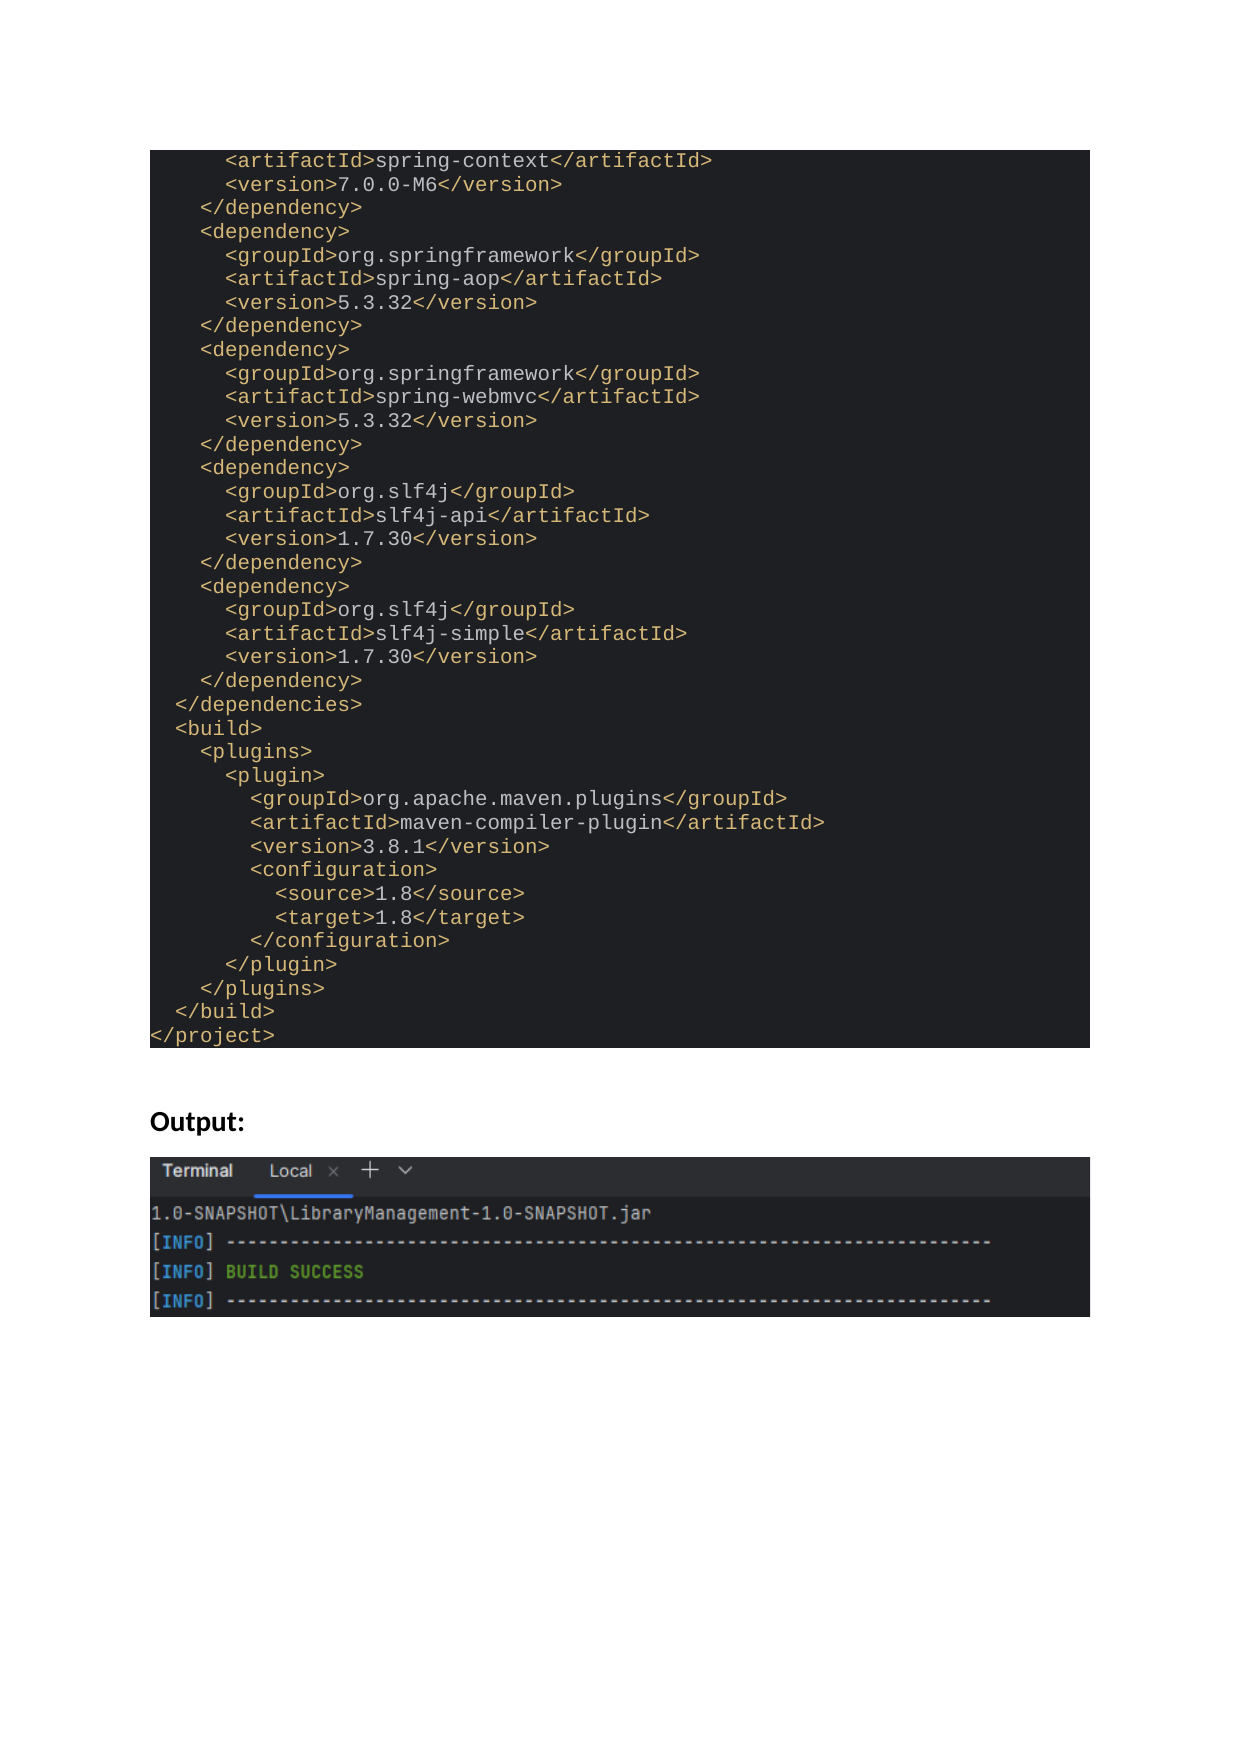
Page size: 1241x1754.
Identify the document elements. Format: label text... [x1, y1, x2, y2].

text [150, 150, 1090, 1048]
picture [150, 1157, 1091, 1317]
text Output: [150, 1103, 1090, 1138]
